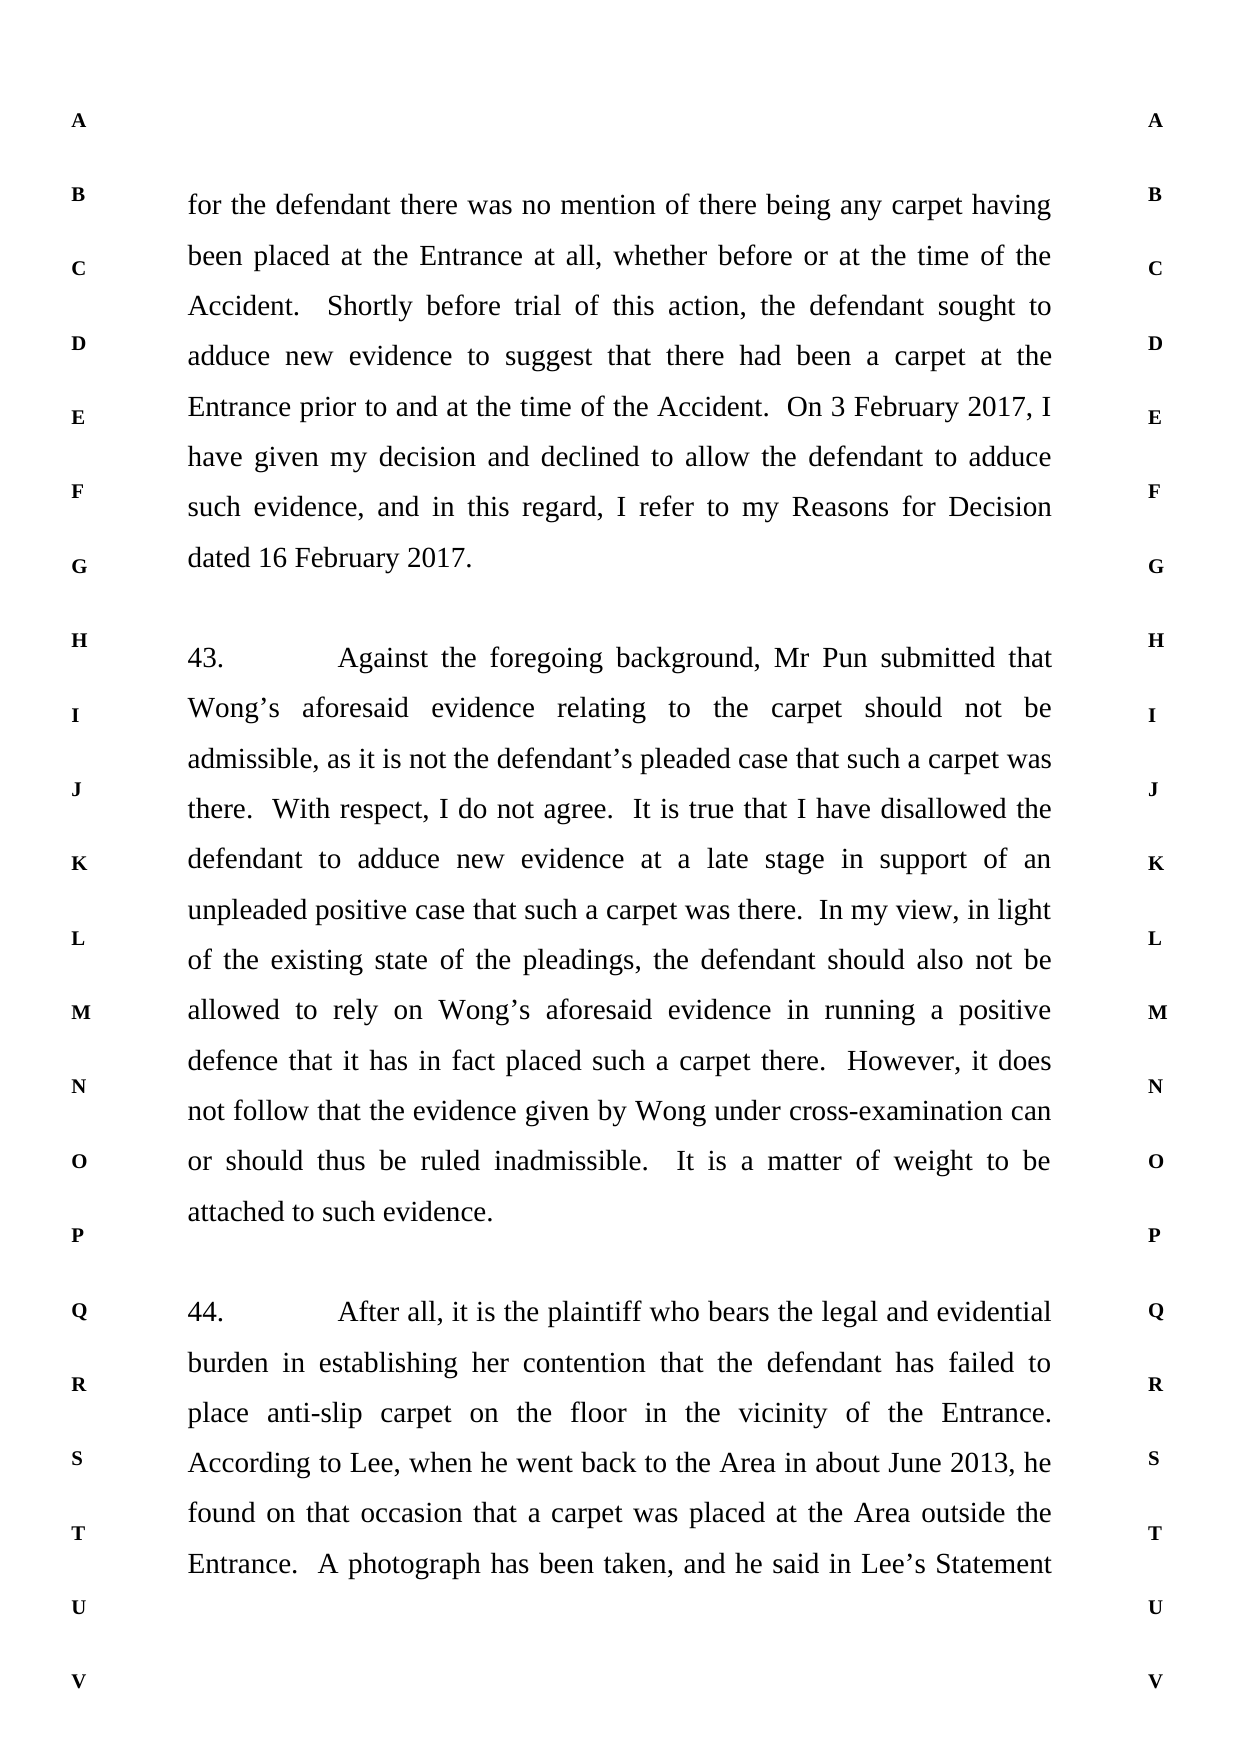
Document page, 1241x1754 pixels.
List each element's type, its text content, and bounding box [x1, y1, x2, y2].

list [187, 1294, 1053, 1579]
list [187, 187, 1053, 573]
list Against the foregoing background, Mr Pun submitted that Wong’s aforesaid evidence relating to the carpet should not be admissible, as it is not the defendant’s pleaded case that such a carpet was there. With respect, I do not agree. It is true that I have disallowed the defendant to adduce new evidence at a late stage in support of an unpleaded positive case that such a carpet was there. In my view, in light of the existing state of the pleadings, the defendant should also not be allowed to rely on Wong’s aforesaid evidence in running a positive defence that it has in fact placed such a carpet there. However, it does not follow that the evidence given by Wong under cross-examination can or should thus be ruled inadmissible. It is a matter of weight to be attached to such evidence. [187, 640, 1053, 1227]
